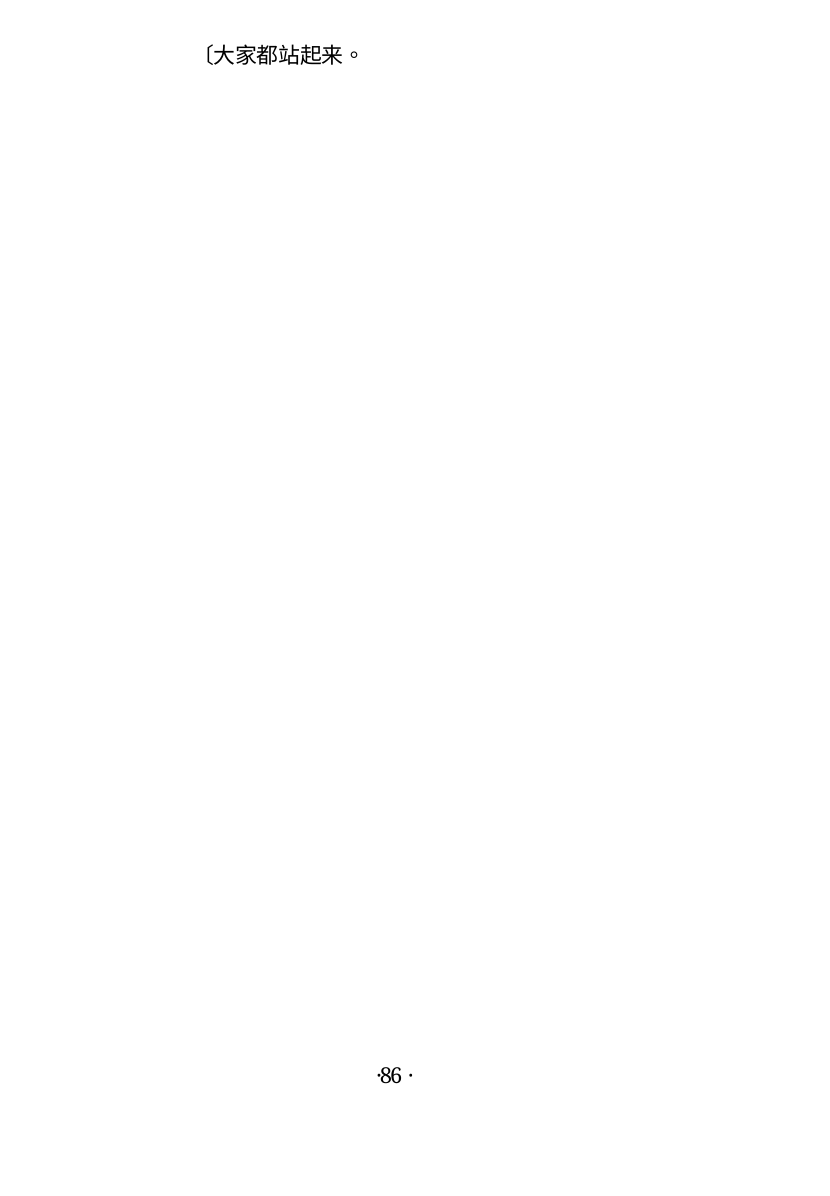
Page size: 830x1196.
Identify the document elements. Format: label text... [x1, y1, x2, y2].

text 〔大家都站起来。 [192, 42, 705, 69]
